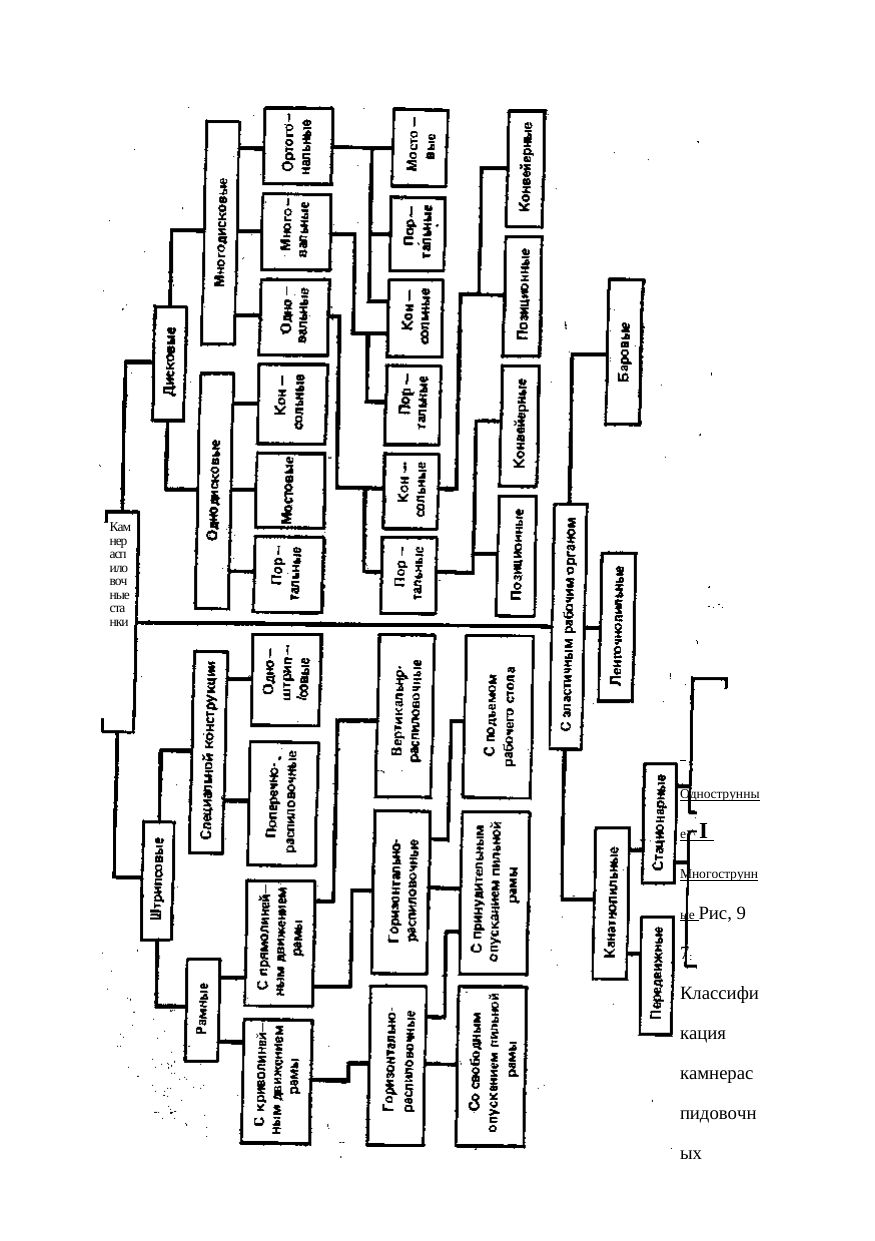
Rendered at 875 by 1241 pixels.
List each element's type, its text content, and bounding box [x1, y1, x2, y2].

text I Однострунные ^ І Многострунные Рис, 9 7: Классификация камнераспидовочных станкоц [680, 686, 761, 1169]
text Камнераспиловочные станки [109, 521, 131, 629]
picture [96, 105, 728, 1158]
